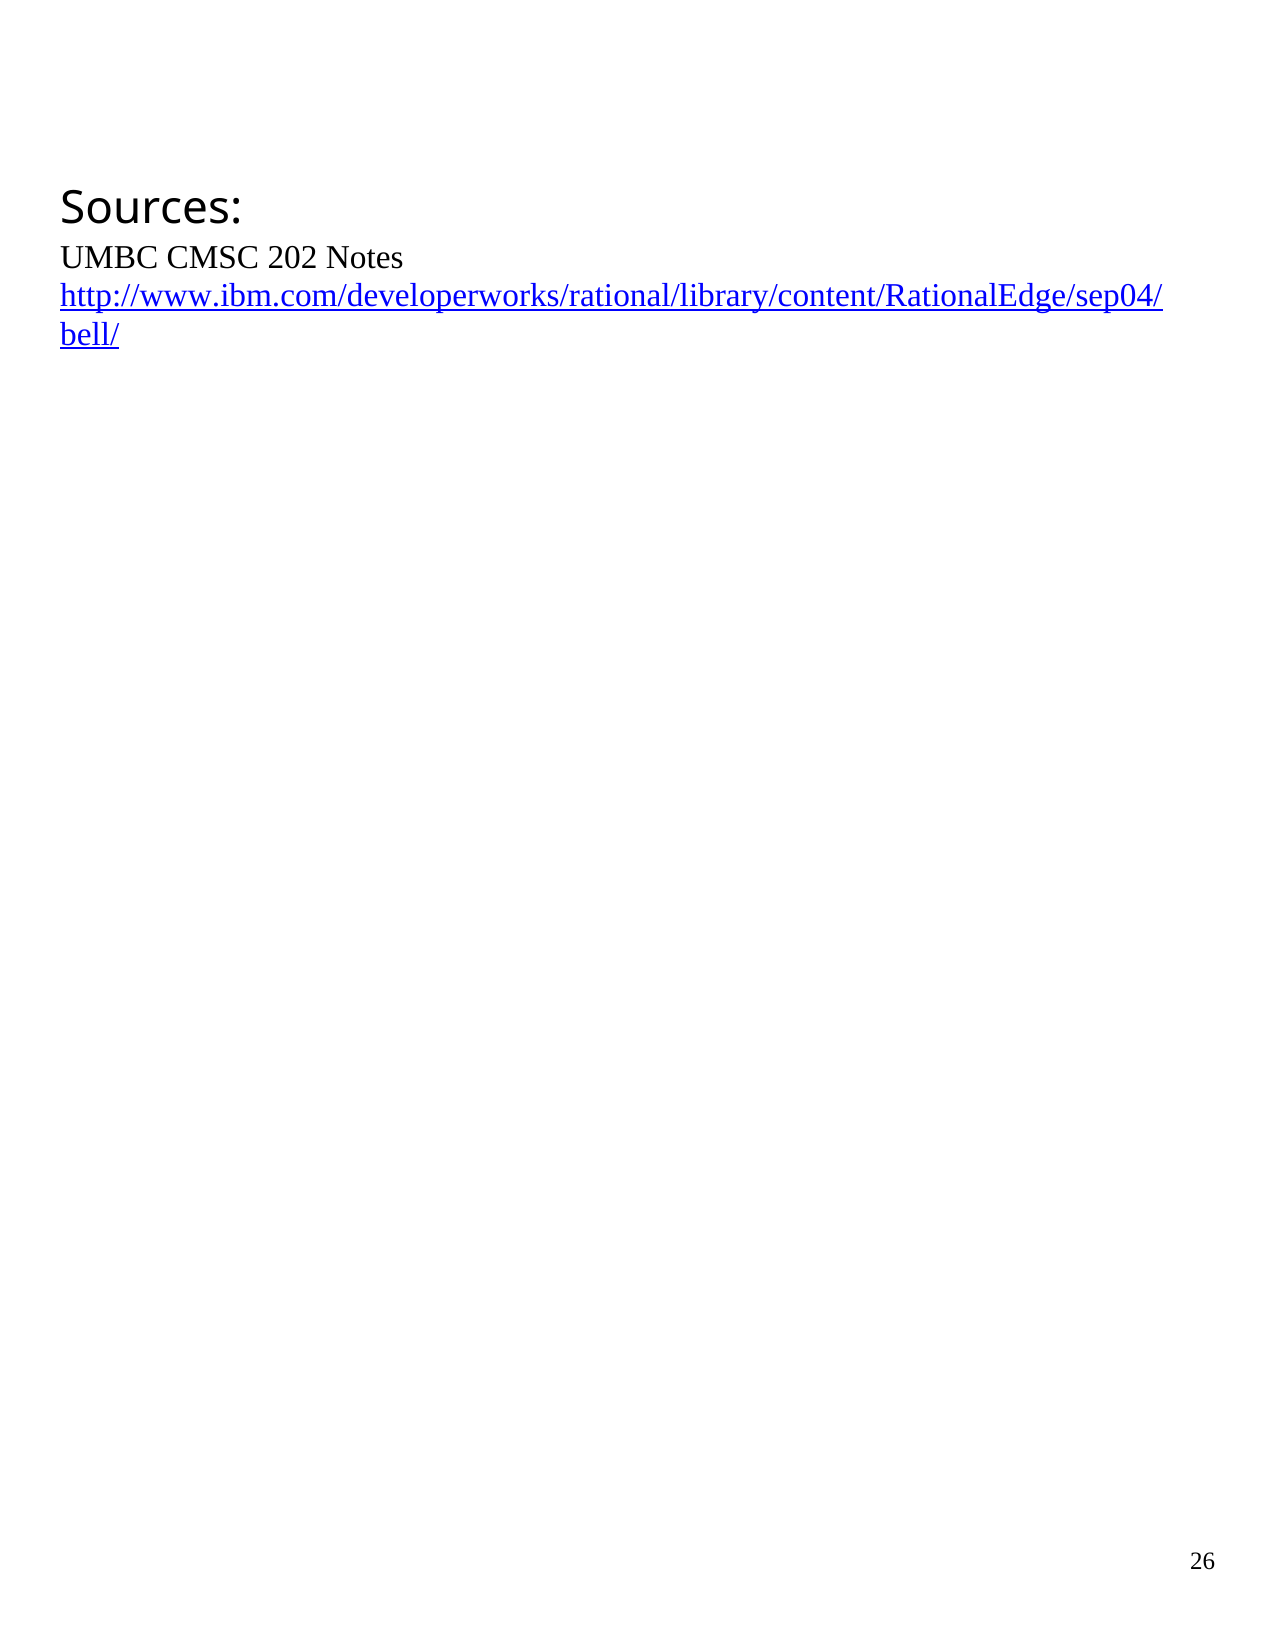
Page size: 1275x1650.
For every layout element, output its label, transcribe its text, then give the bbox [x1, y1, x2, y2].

text http://www.ibm.com/developerworks/rational/library/content/RationalEdge/sep04/bell/ [60, 276, 1215, 352]
text UMBC CMSC 202 Notes [60, 237, 1215, 276]
text Sources: [60, 175, 1215, 237]
